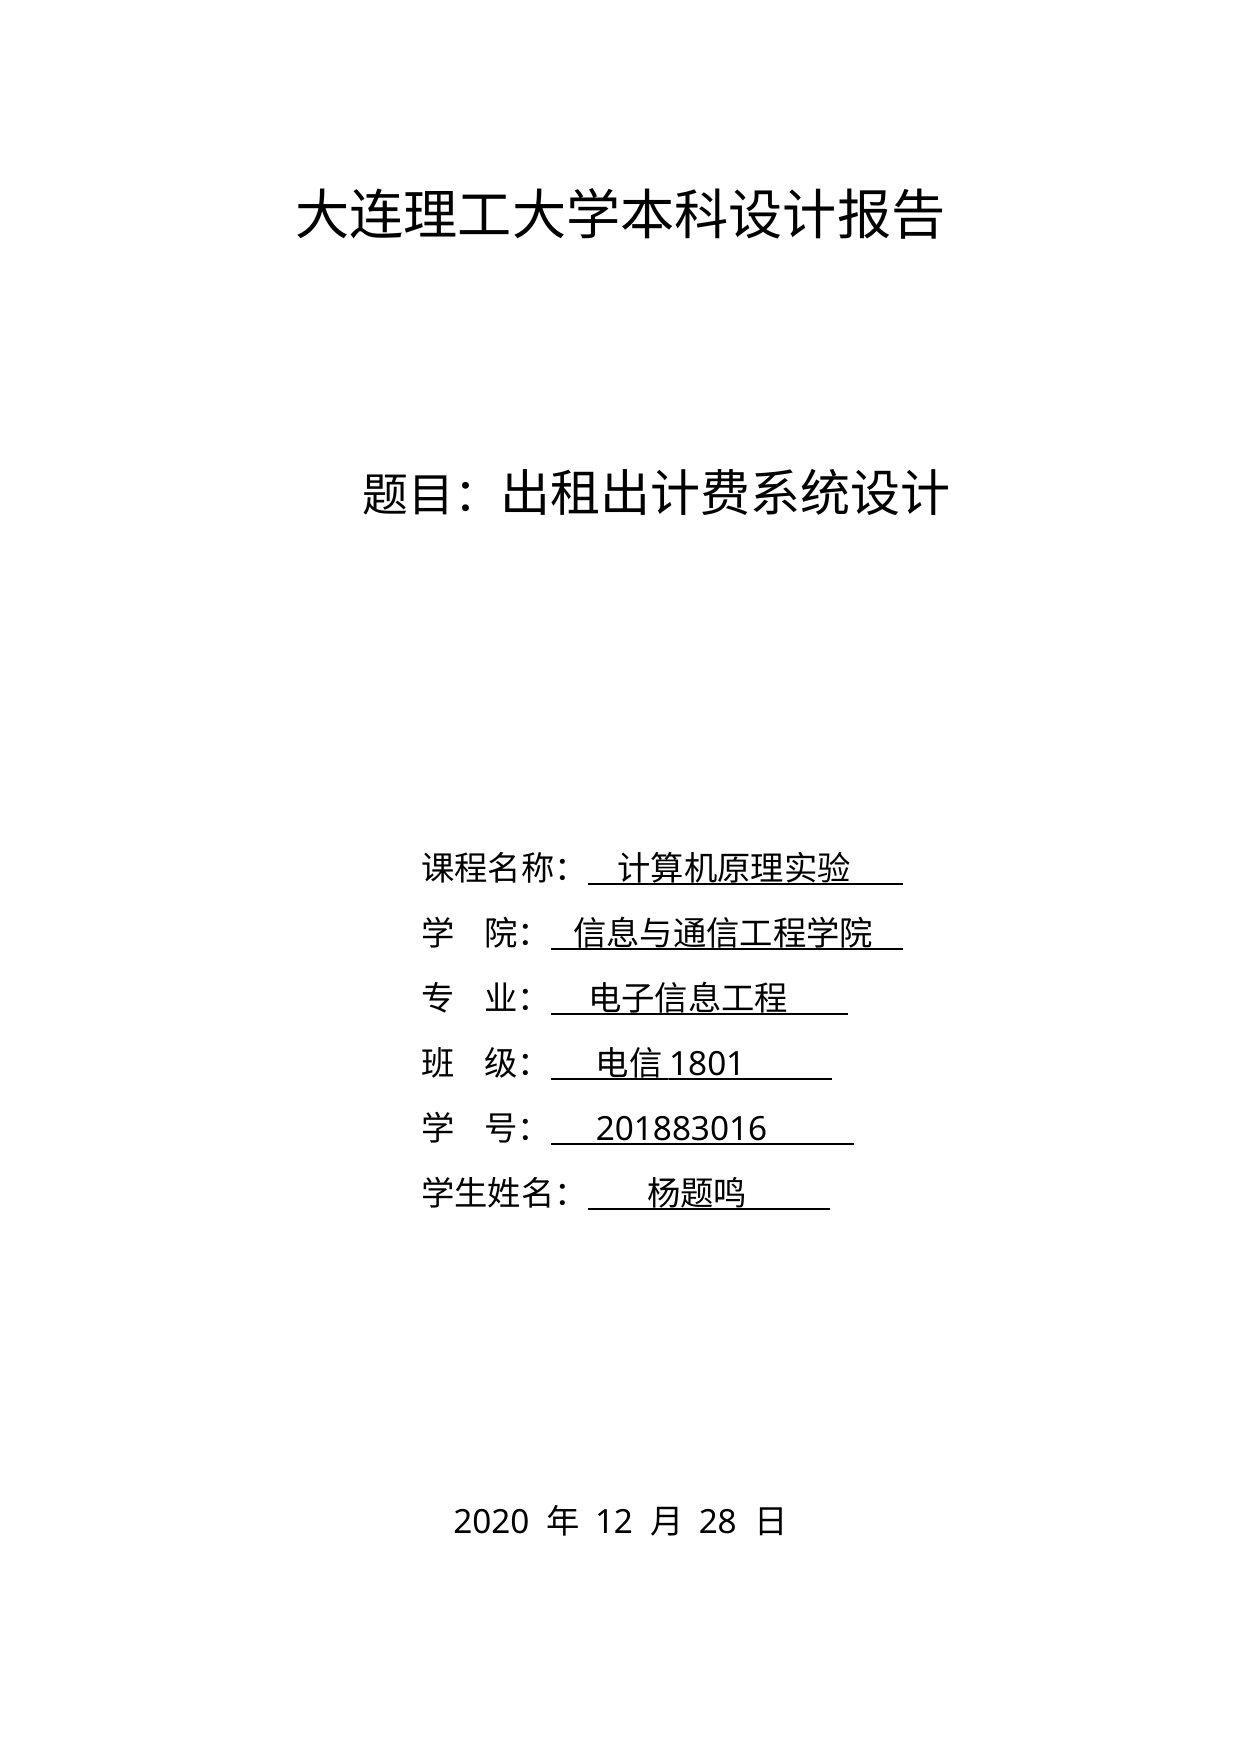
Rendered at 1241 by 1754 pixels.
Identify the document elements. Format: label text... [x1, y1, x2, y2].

text 大连理工大学本科设计报告 [187, 162, 1053, 259]
text 班 级： 电信1801 [187, 1028, 1053, 1093]
text 2020 年 12 月 28 日 [187, 1487, 1053, 1552]
text 学 号： 201883016 [187, 1093, 1053, 1158]
text 课程名称： 计算机原理实验 [187, 833, 1053, 898]
text 学 院： 信息与通信工程学院 [187, 898, 1053, 963]
text 学生姓名： 杨题鸣 [187, 1158, 1053, 1223]
text 专 业： 电子信息工程 [187, 963, 1053, 1028]
text 题目：出租出计费系统设计 [289, 441, 1053, 538]
